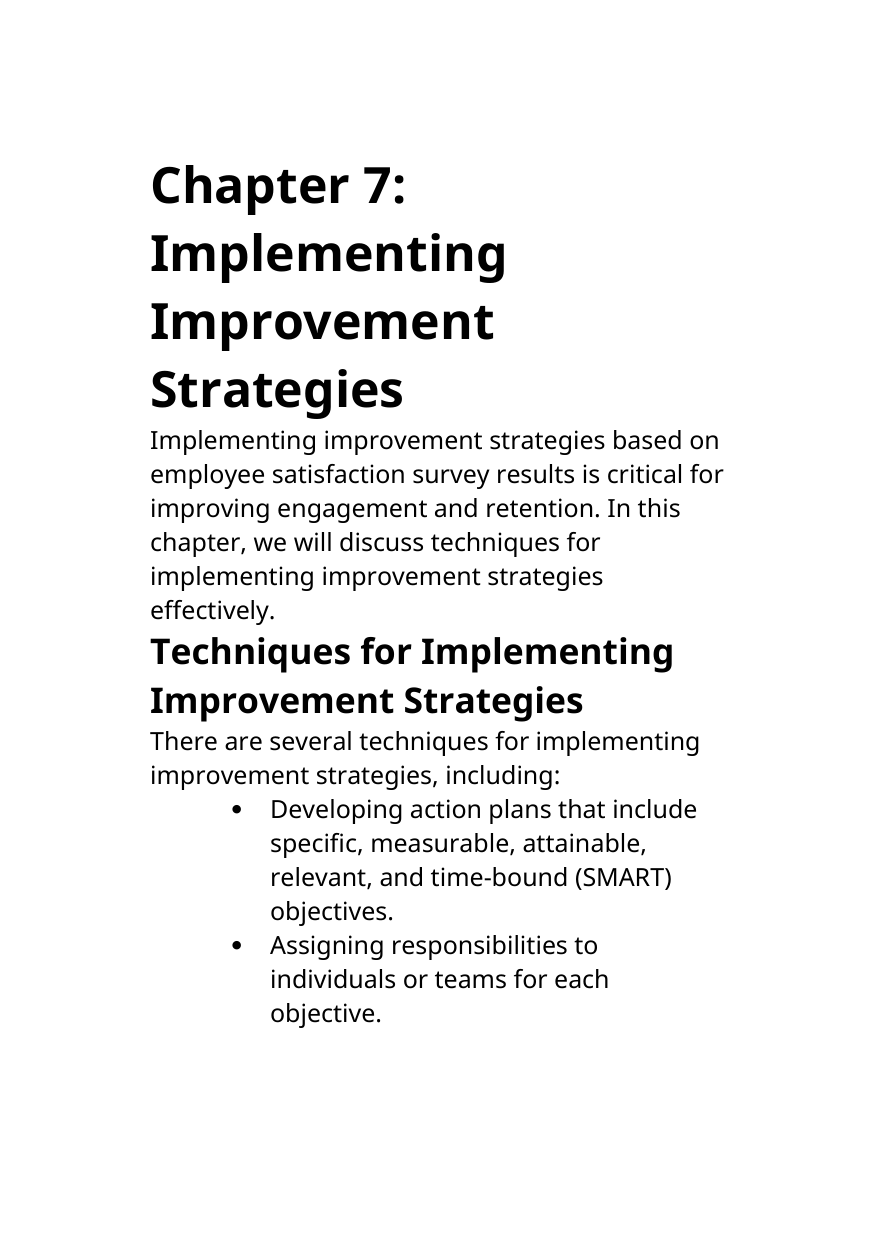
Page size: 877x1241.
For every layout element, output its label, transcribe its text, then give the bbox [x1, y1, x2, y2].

text There are several techniques for implementing improvement strategies, including: [150, 723, 727, 791]
subtitle Chapter 7: Implementing Improvement Strategies [150, 150, 727, 422]
subtitle Techniques for Implementing Improvement Strategies [150, 627, 727, 723]
list Developing action plans that include specific, measurable, attainable, relevant, and time-bound (SMART) objectives. [232, 791, 727, 928]
list Assigning responsibilities to individuals or teams for each objective. [232, 928, 727, 1030]
text Implementing improvement strategies based on employee satisfaction survey results is critical for improving engagement and retention. In this chapter, we will discuss techniques for implementing improvement strategies effectively. [150, 422, 727, 627]
